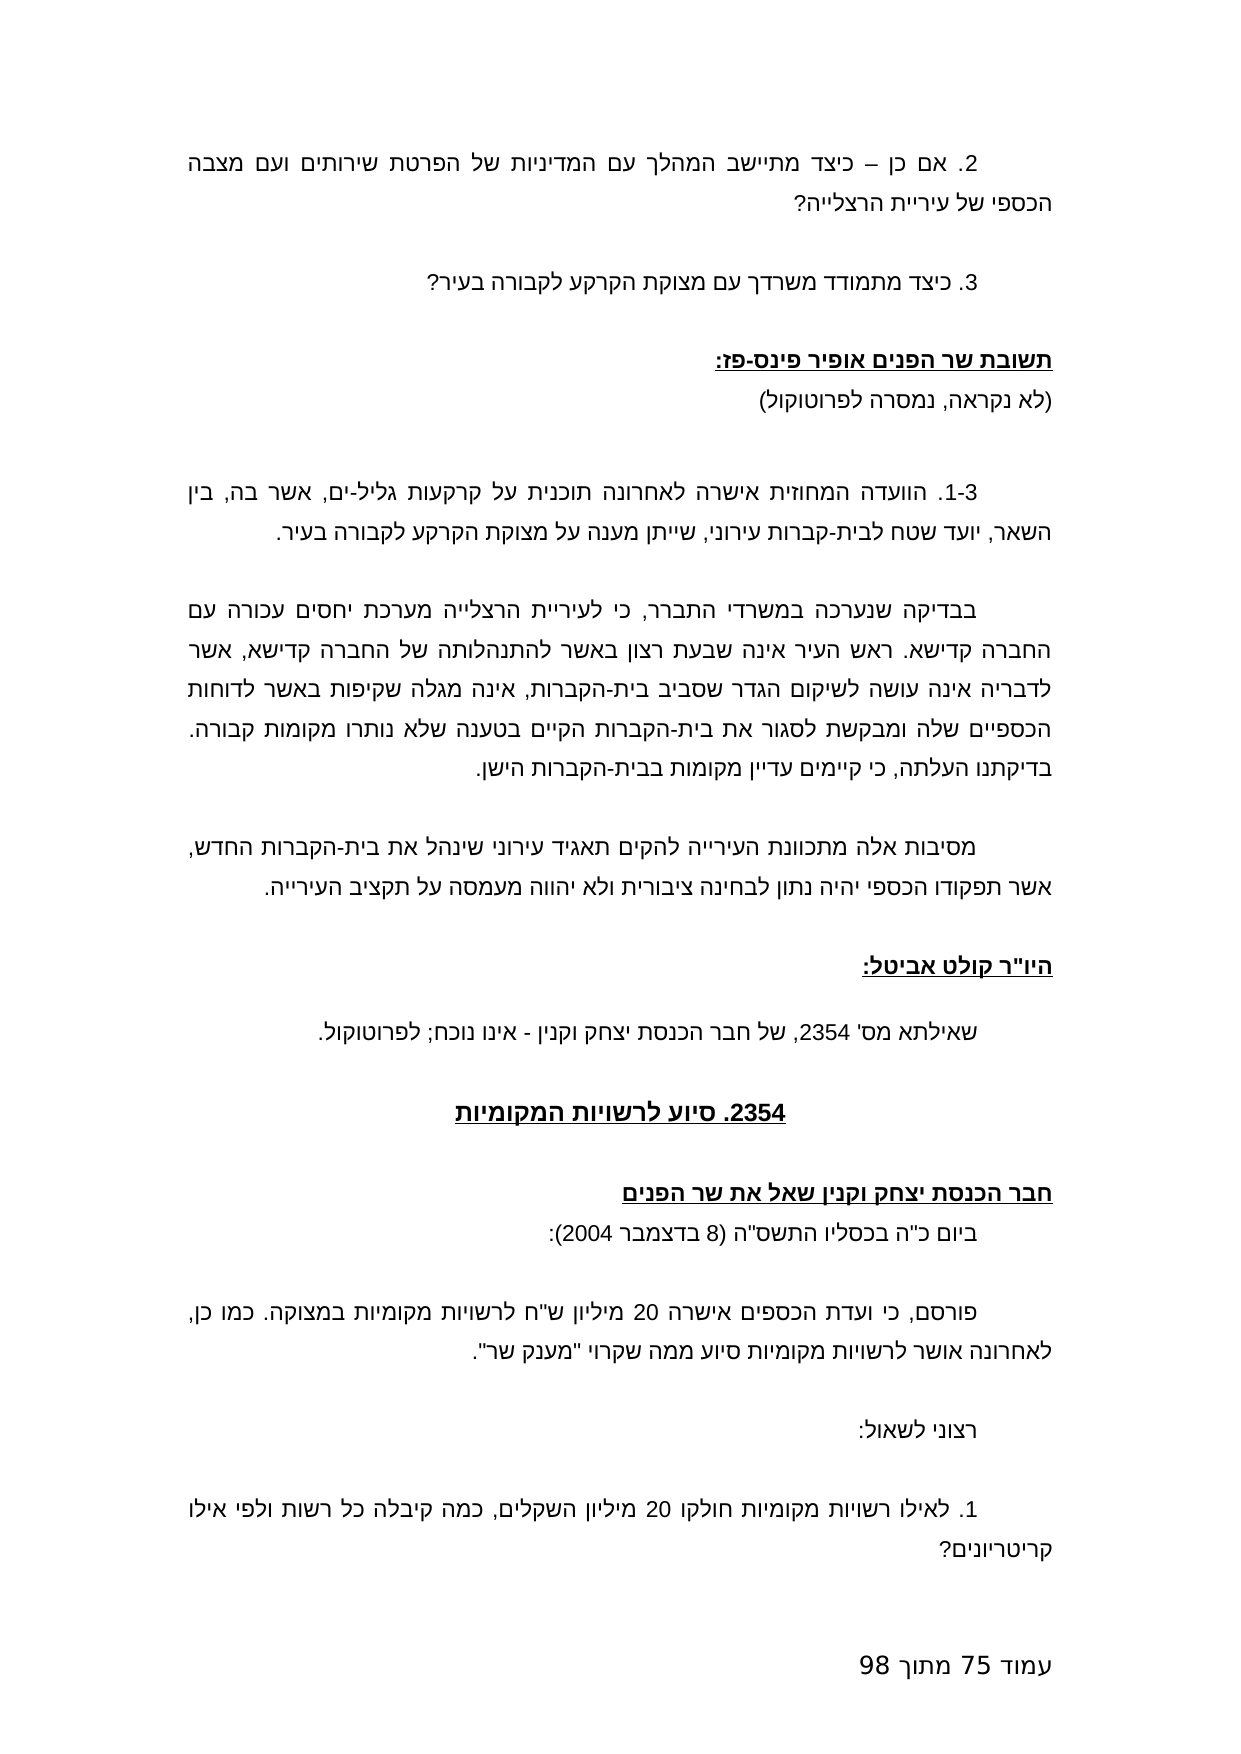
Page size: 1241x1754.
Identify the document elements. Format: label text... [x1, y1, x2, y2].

text רצוני לשאול: [187, 1417, 1053, 1443]
text בבדיקה שנערכה במשרדי התברר, כי לעיריית הרצלייה מערכת יחסים עכורה עם החברה קדישא. ראש העיר אינה שבעת רצון באשר להתנהלותה של החברה קדישא, אשר לדבריה אינה עושה לשיקום הגדר שסביב בית-הקברות, אינה מגלה שקיפות באשר לדוחות הכספיים שלה ומבקשת לסגור את בית-הקברות הקיים בטענה שלא נותרו מקומות קבורה. בדיקתנו העלתה, כי קיימים עדיין מקומות בבית-הקברות הישן. [187, 597, 1053, 782]
text ביום כ"ה בכסליו התשס"ה (8 בדצמבר 2004): [187, 1220, 1053, 1246]
text 1-3. הוועדה המחוזית אישרה לאחרונה תוכנית על קרקעות גליל-ים, אשר בה, בין השאר, יועד שטח לבית-קברות עירוני, שייתן מענה על מצוקת הקרקע לקבורה בעיר. [187, 479, 1053, 545]
text 2. אם כן – כיצד מתיישב המהלך עם המדיניות של הפרטת שירותים ועם מצבה הכספי של עיריית הרצלייה? [187, 150, 1053, 216]
text תשובת שר הפנים אופיר פינס-פז: [187, 347, 1053, 374]
text היו"ר קולט אביטל: [187, 953, 1053, 979]
text 2354. סיוע לרשויות המקומיות [187, 1098, 1053, 1126]
text 1. לאילו רשויות מקומיות חולקו 20 מיליון השקלים, כמה קיבלה כל רשות ולפי אילו קריטריונים? [187, 1496, 1053, 1562]
text חבר הכנסת יצחק וקנין שאל את שר הפנים [187, 1180, 1053, 1207]
text מסיבות אלה מתכוונת העירייה להקים תאגיד עירוני שינהל את בית-הקברות החדש, אשר תפקודו הכספי יהיה נתון לבחינה ציבורית ולא יהווה מעמסה על תקציב העירייה. [187, 834, 1053, 900]
text פורסם, כי ועדת הכספים אישרה 20 מיליון ש"ח לרשויות מקומיות במצוקה. כמו כן, לאחרונה אושר לרשויות מקומיות סיוע ממה שקרוי "מענק שר". [187, 1299, 1053, 1364]
text שאילתא מס' 2354, של חבר הכנסת יצחק וקנין - אינו נוכח; לפרוטוקול. [187, 1019, 1053, 1045]
text (לא נקראה, נמסרה לפרוטוקול) [187, 387, 1053, 413]
subtitle 3. כיצד מתמודד משרדך עם מצוקת הקרקע לקבורה בעיר? [187, 268, 1053, 295]
